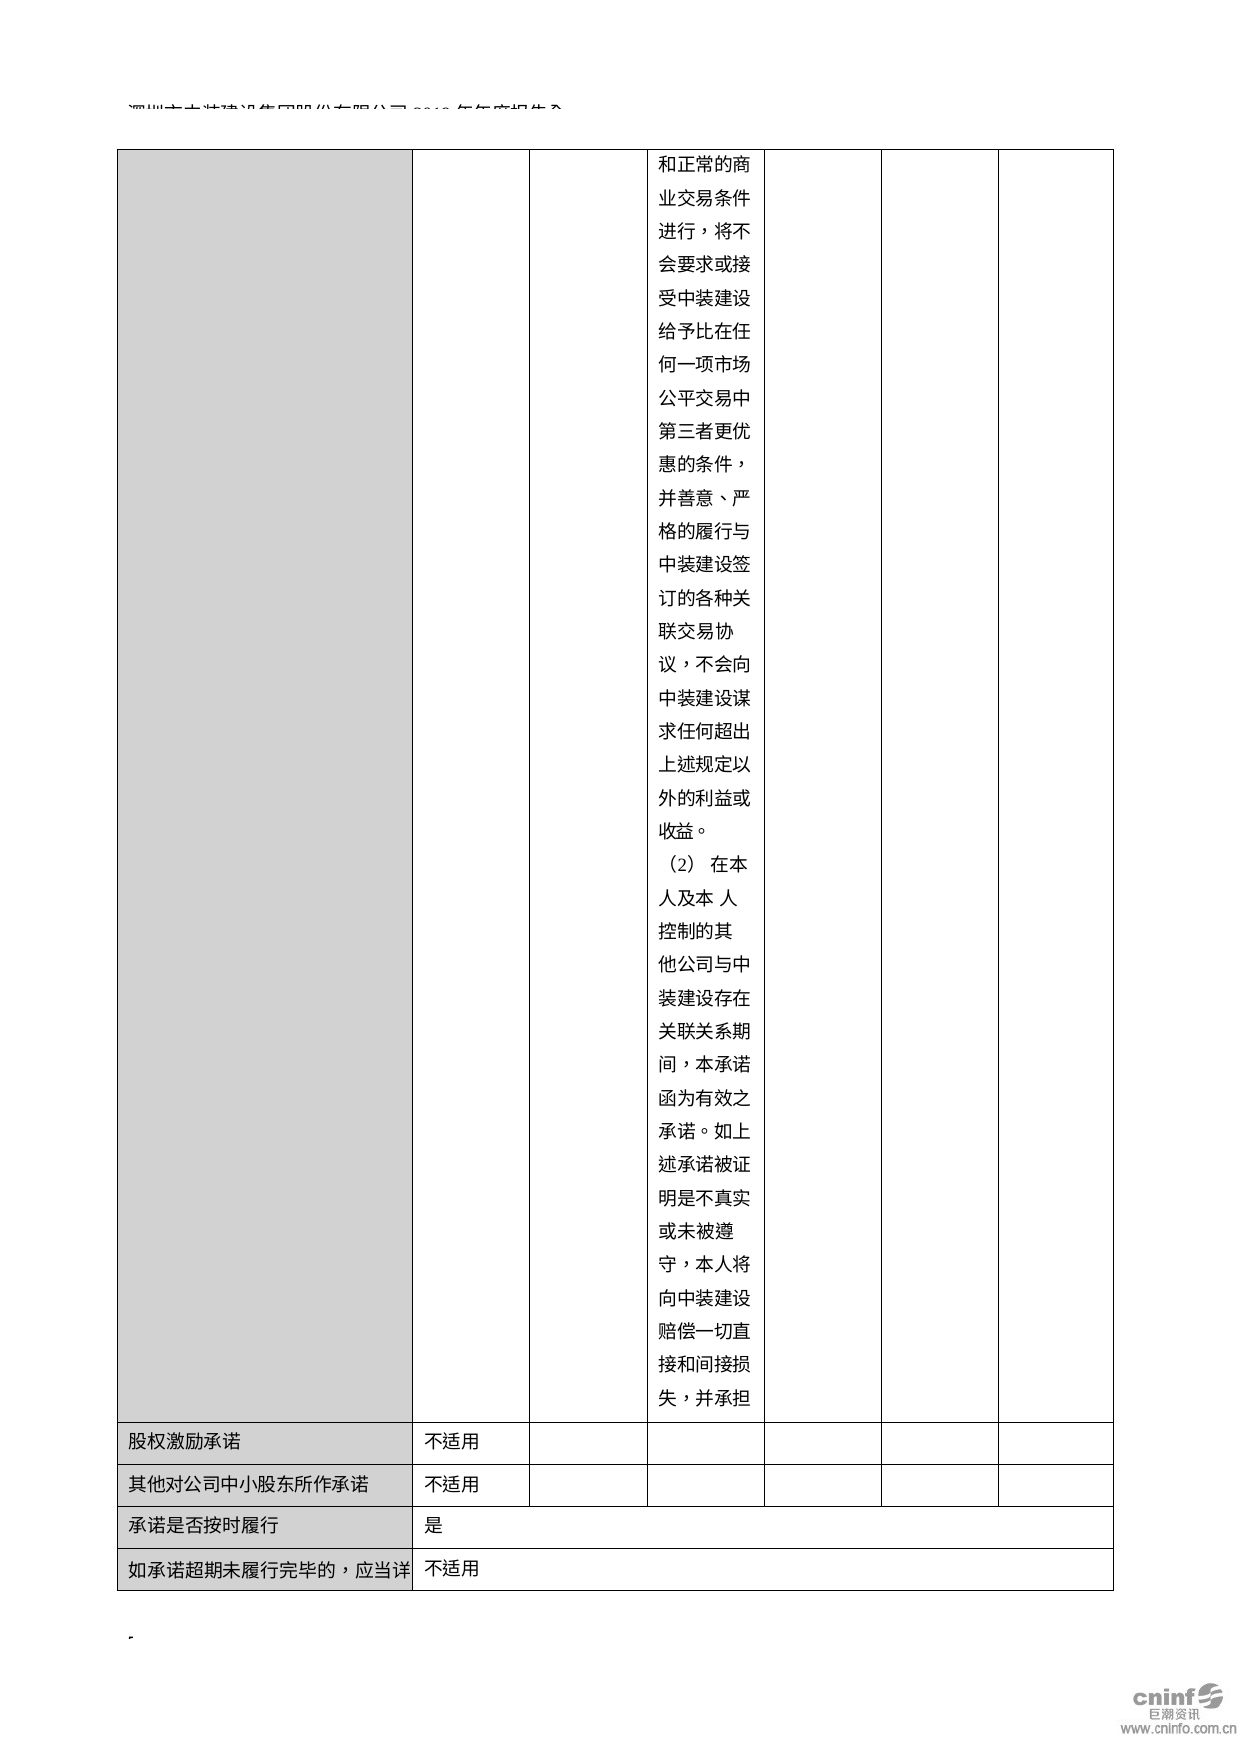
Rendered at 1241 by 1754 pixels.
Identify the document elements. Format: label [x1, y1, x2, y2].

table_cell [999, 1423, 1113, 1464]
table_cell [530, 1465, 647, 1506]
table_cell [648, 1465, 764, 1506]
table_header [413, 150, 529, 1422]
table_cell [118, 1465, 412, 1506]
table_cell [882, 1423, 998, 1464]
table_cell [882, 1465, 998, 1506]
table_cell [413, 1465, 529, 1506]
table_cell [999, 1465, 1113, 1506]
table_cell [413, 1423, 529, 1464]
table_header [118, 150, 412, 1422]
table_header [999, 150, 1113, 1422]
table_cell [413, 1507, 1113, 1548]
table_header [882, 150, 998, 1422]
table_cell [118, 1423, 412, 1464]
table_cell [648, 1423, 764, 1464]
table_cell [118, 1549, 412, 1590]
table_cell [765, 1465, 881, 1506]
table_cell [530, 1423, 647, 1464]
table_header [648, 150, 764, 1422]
picture [1115, 1680, 1240, 1737]
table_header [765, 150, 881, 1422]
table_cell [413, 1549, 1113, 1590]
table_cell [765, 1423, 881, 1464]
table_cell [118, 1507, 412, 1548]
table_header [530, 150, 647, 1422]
